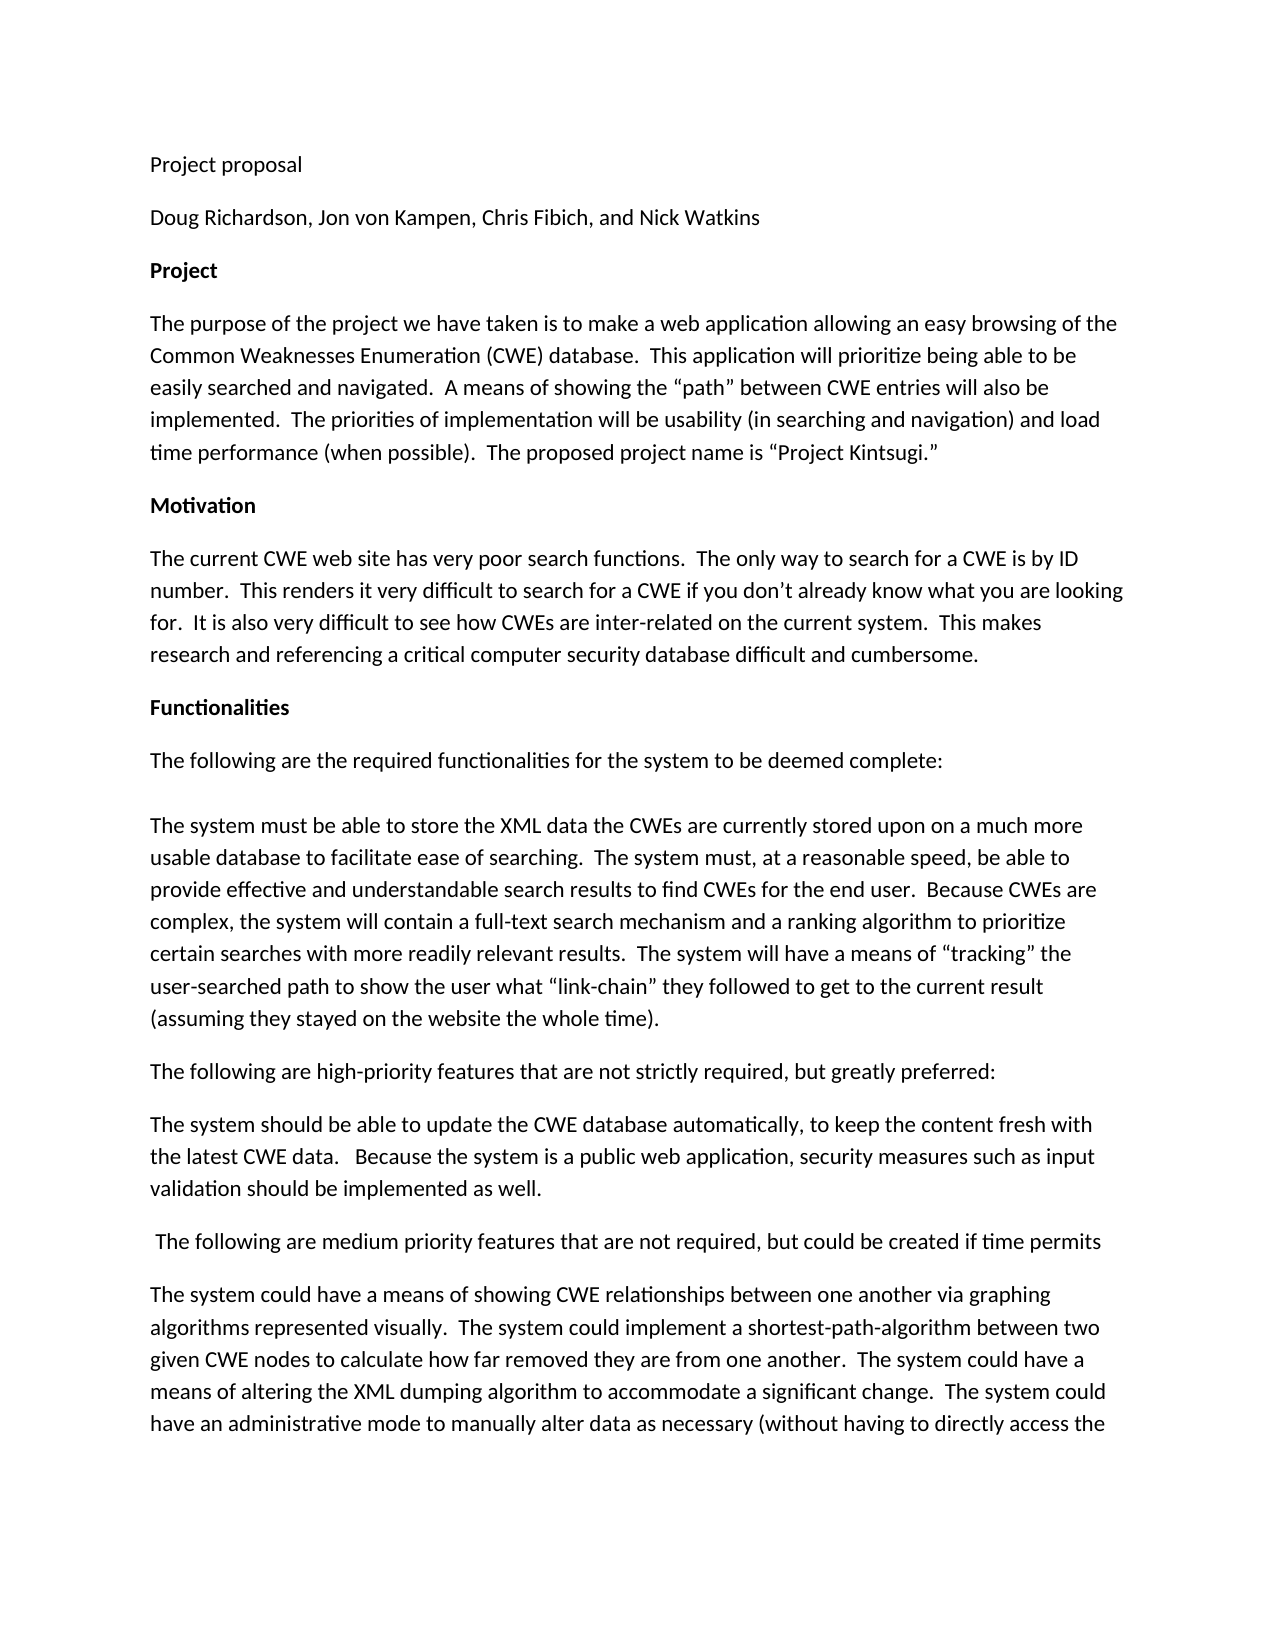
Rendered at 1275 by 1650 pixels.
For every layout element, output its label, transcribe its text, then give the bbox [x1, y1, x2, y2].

text Doug Richardson, Jon von Kampen, Chris Fibich, and Nick Watkins [150, 203, 1125, 231]
text The system should be able to update the CWE database automatically, to keep the content fresh with the latest CWE data. Because the system is a public web application, security measures such as input validation should be implemented as well. [150, 1110, 1125, 1202]
text The following are medium priority features that are not required, but could be created if time permits [150, 1227, 1125, 1255]
text The following are high-priority features that are not strictly required, but greatly preferred: [150, 1057, 1125, 1085]
text Functionalities [150, 693, 1125, 721]
text Project [150, 256, 1125, 284]
text Project proposal [150, 150, 1125, 178]
text The current CWE web site has very poor search functions. The only way to search for a CWE is by ID number. This renders it very difficult to search for a CWE if you don’t already know what you are looking for. It is also very difficult to see how CWEs are inter-related on the current system. This makes research and referencing a critical computer security database difficult and cumbersome. [150, 544, 1125, 668]
text Motivation [150, 491, 1125, 519]
text The following are the required functionalities for the system to be deemed complete: The system must be able to store the XML data the CWEs are currently stored upon on a much more usable database to facilitate ease of searching. The system must, at a reasonable speed, be able to provide effective and understandable search results to find CWEs for the end user. Because CWEs are complex, the system will contain a full-text search mechanism and a ranking algorithm to prioritize certain searches with more readily relevant results. The system will have a means of “tracking” the user-searched path to show the user what “link-chain” they followed to get to the current result (assuming they stayed on the website the whole time). [150, 746, 1125, 1032]
text The purpose of the project we have taken is to make a web application allowing an easy browsing of the Common Weaknesses Enumeration (CWE) database. This application will prioritize being able to be easily searched and navigated. A means of showing the “path” between CWE entries will also be implemented. The priorities of implementation will be usability (in searching and navigation) and load time performance (when possible). The proposed project name is “Project Kintsugi.” [150, 309, 1125, 466]
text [150, 1280, 1125, 1437]
